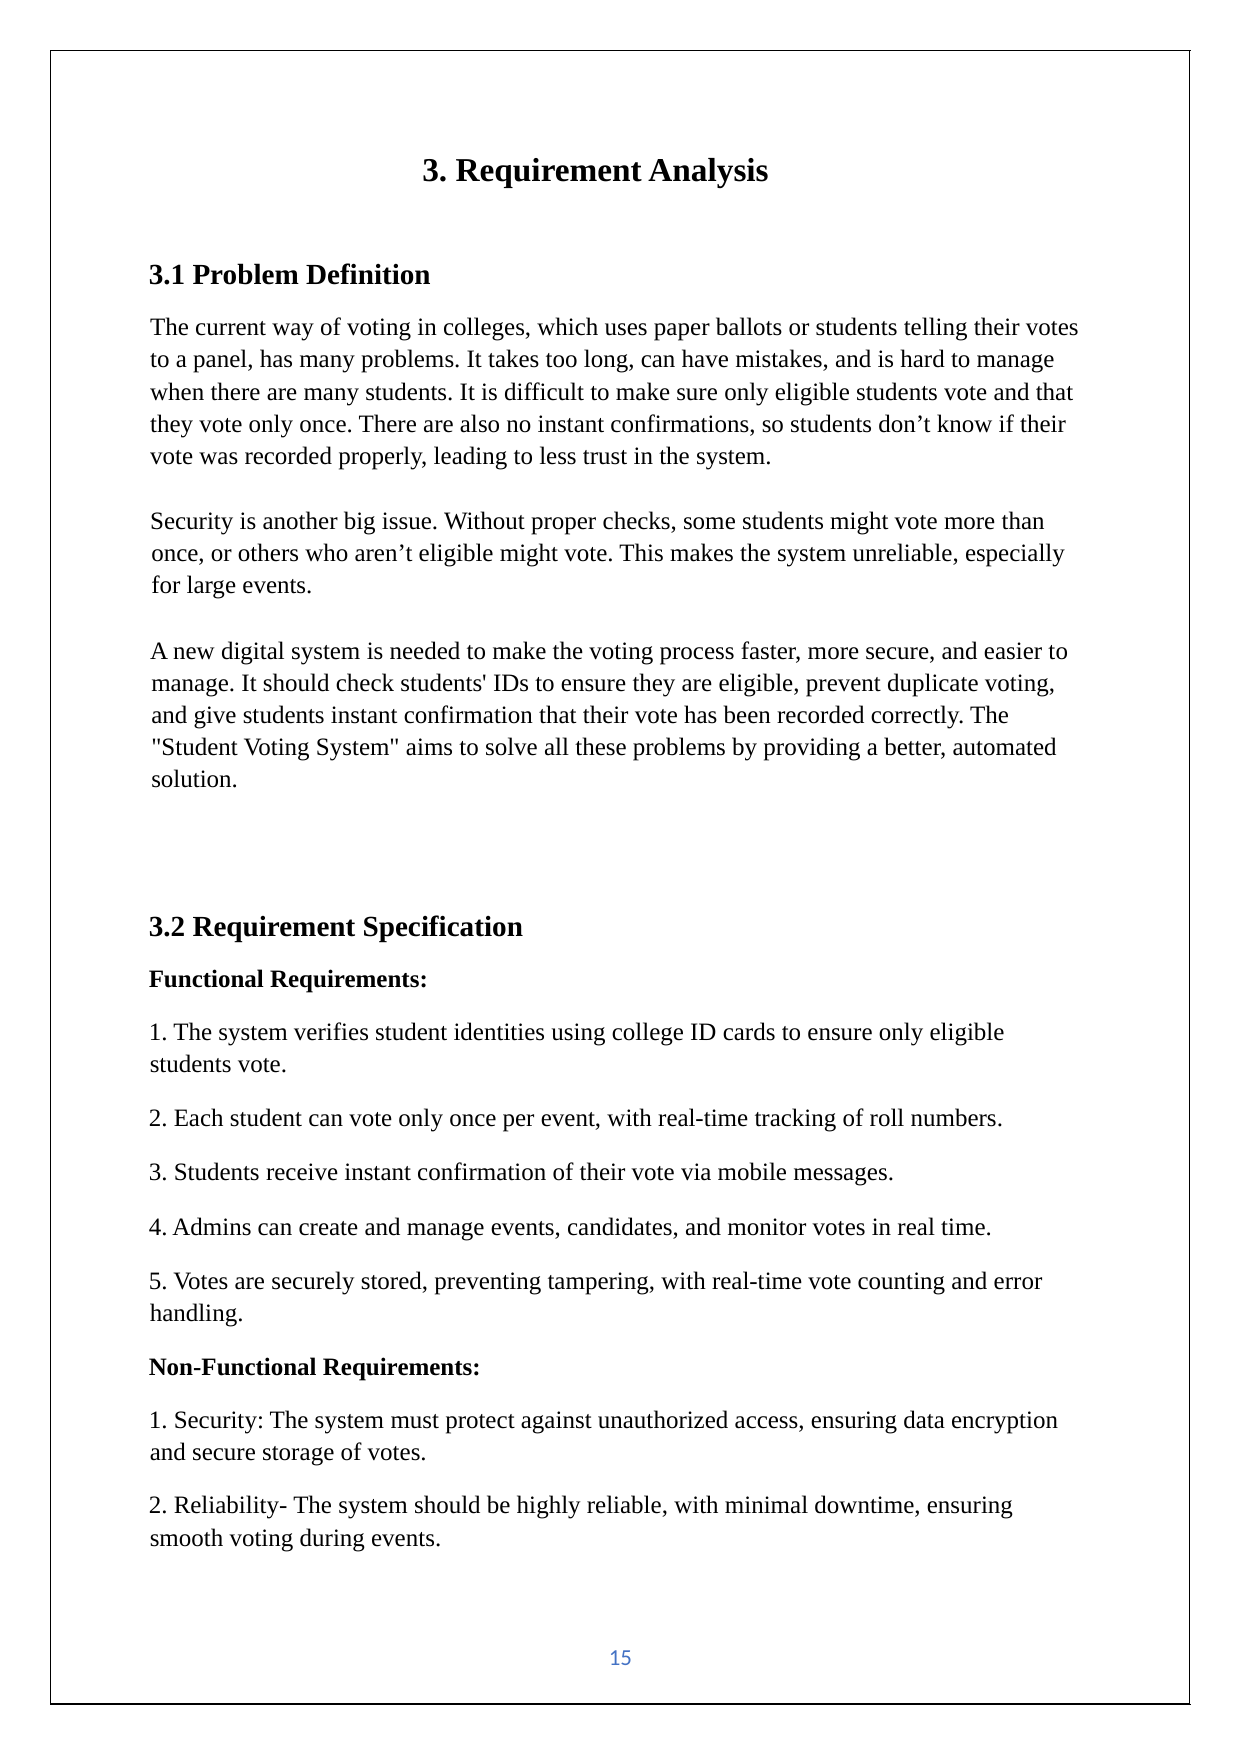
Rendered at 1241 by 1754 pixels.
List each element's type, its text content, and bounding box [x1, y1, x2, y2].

text 5. Votes are securely stored, preventing tampering, with real-time vote counting and error handling. [148, 1266, 1090, 1327]
text Functional Requirements: [148, 964, 1164, 993]
text A new digital system is needed to make the voting process faster, more secure, and easier to manage. It should check students' IDs to ensure they are eligible, prevent duplicate voting, and give students instant confirmation that their vote has been recorded correctly. The "Student Voting System" aims to solve all these problems by providing a better, automated solution. [150, 636, 1090, 793]
text 2. Each student can vote only once per event, with real-time tracking of roll numbers. [148, 1103, 1090, 1132]
text Security is another big issue. Without proper checks, some students might vote more than once, or others who aren’t eligible might vote. This makes the system unreliable, especially for large events. [150, 506, 1090, 599]
text 4. Admins can create and manage events, candidates, and monitor votes in real time. [148, 1212, 1090, 1240]
text Non-Functional Requirements: [148, 1352, 1164, 1381]
text 2. Reliability- The system should be highly reliable, with minimal downtime, ensuring smooth voting during events. [148, 1491, 1090, 1551]
subtitle 3. Requirement Analysis [150, 150, 1041, 188]
text 1. The system verifies student identities using college ID cards to ensure only eligible students vote. [148, 1017, 1090, 1078]
text The current way of voting in colleges, which uses paper ballots or students telling their votes to a panel, has many problems. It takes too long, can have mistakes, and is hard to manage when there are many students. It is difficult to make sure only eligible students vote and that they vote only once. There are also no instant confirmations, so students don’t know if their vote was recorded properly, leading to less trust in the system. [150, 312, 1090, 470]
subtitle 3.1 Problem Definition [148, 257, 1164, 291]
text 1. Security: The system must protect against unauthorized access, ensuring data encryption and secure storage of votes. [148, 1405, 1090, 1466]
subtitle 3.2 Requirement Specification [148, 909, 1164, 942]
text 3. Students receive instant confirmation of their vote via mobile messages. [148, 1157, 1090, 1186]
